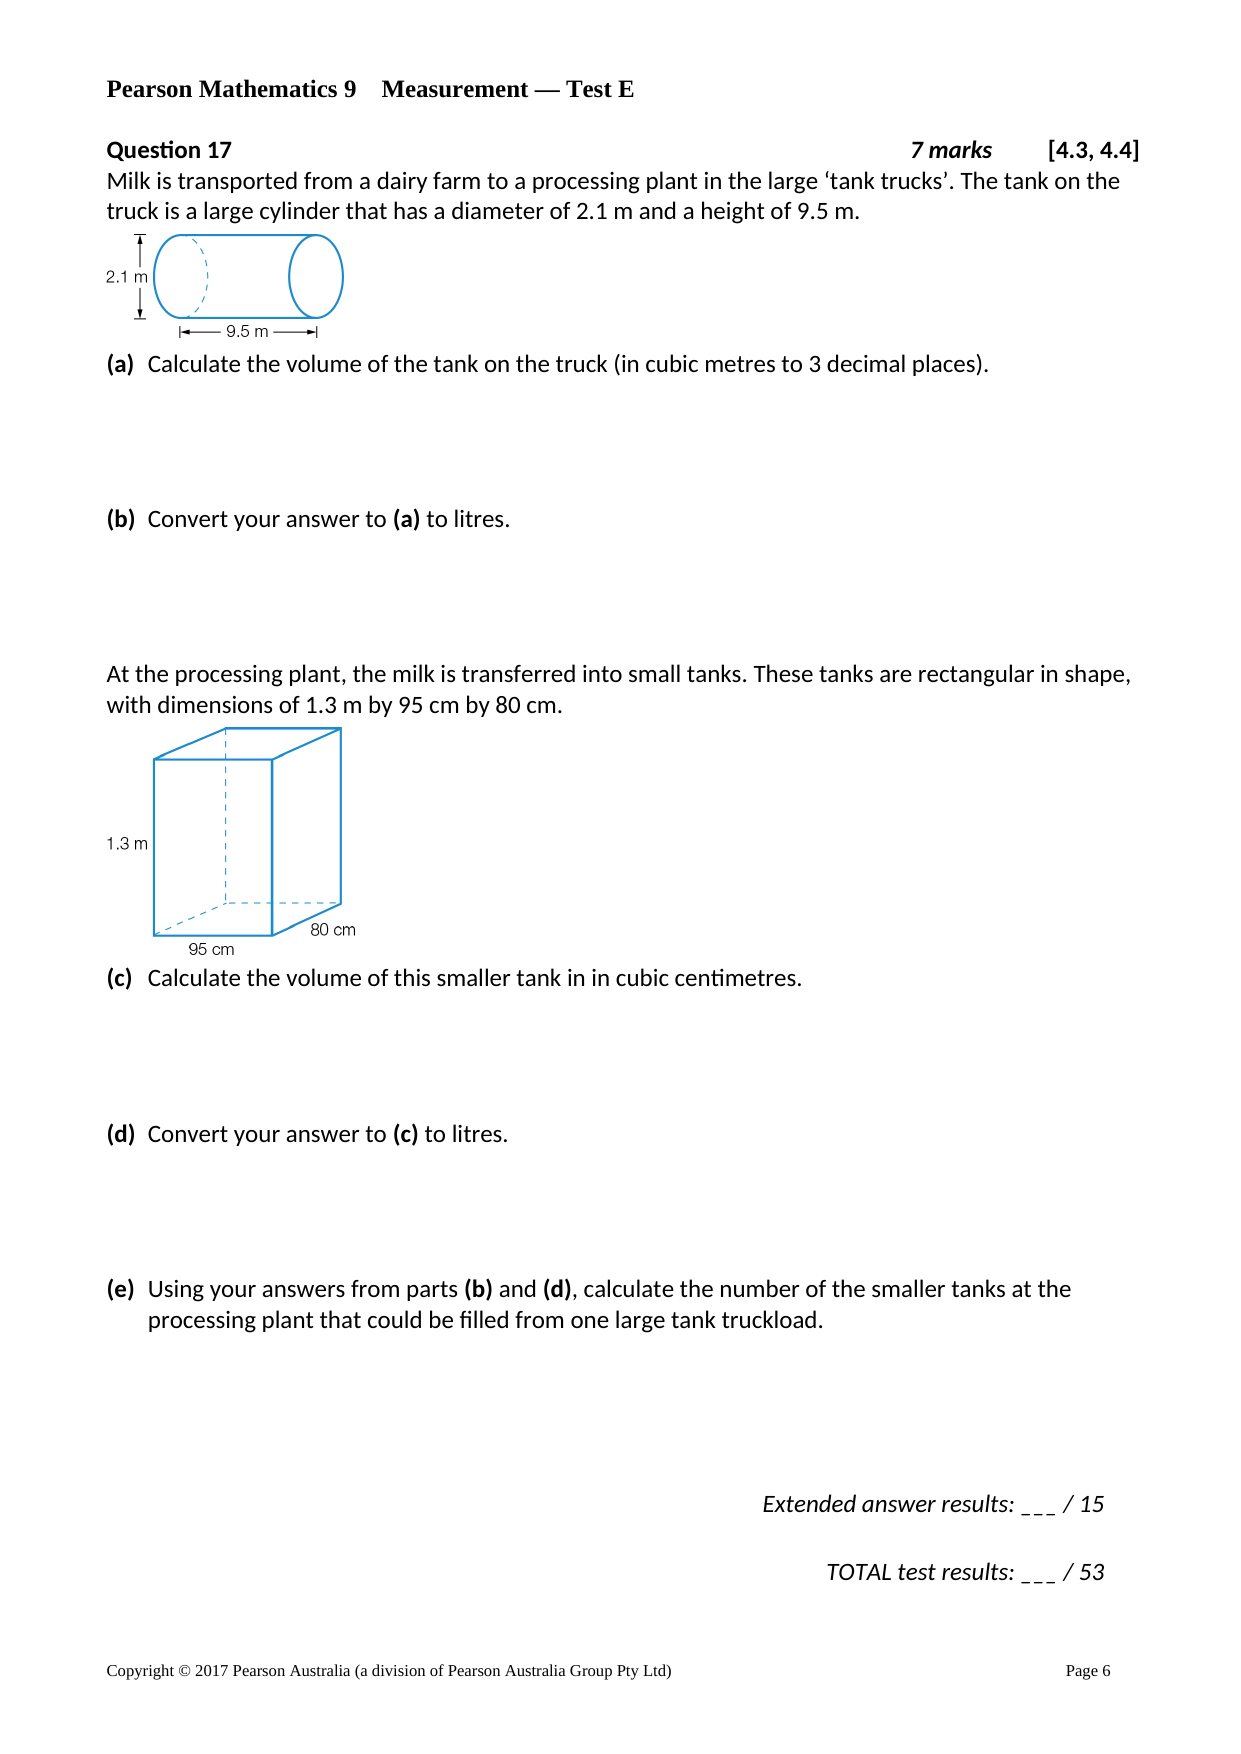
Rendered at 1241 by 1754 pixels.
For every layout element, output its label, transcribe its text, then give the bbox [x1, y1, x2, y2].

picture [106, 234, 344, 340]
text (b) Convert your answer to (a) to litres. [106, 503, 1134, 534]
text At the processing plant, the milk is transferred into small tanks. These tanks are rectangular in shape, with dimensions of 1.3 m by 95 cm by 80 cm. [106, 659, 1134, 720]
text Extended answer results: ___ / 15 [106, 1488, 1104, 1519]
text (d) Convert your answer to (c) to litres. [106, 1118, 1134, 1148]
text (e) Using your answers from parts (b) and (d), calculate the number of the smaller tanks at the processing plant that could be filled from one large tank truckload. [106, 1273, 1134, 1334]
picture [106, 727, 355, 955]
text (c) Calculate the volume of this smaller tank in in cubic centimetres. [106, 963, 1134, 993]
text (a) Calculate the volume of the tank on the truck (in cubic metres to 3 decimal places). [106, 348, 1134, 378]
text Milk is transported from a dairy farm to a processing plant in the large ‘tank trucks’. The tank on the truck is a large cylinder that has a diameter of 2.1 m and a height of 9.5 m. [106, 165, 1134, 226]
subtitle Question 17 7 marks [4.3, 4.4] [106, 134, 1134, 165]
text TOTAL test results: ___ / 53 [106, 1557, 1104, 1587]
